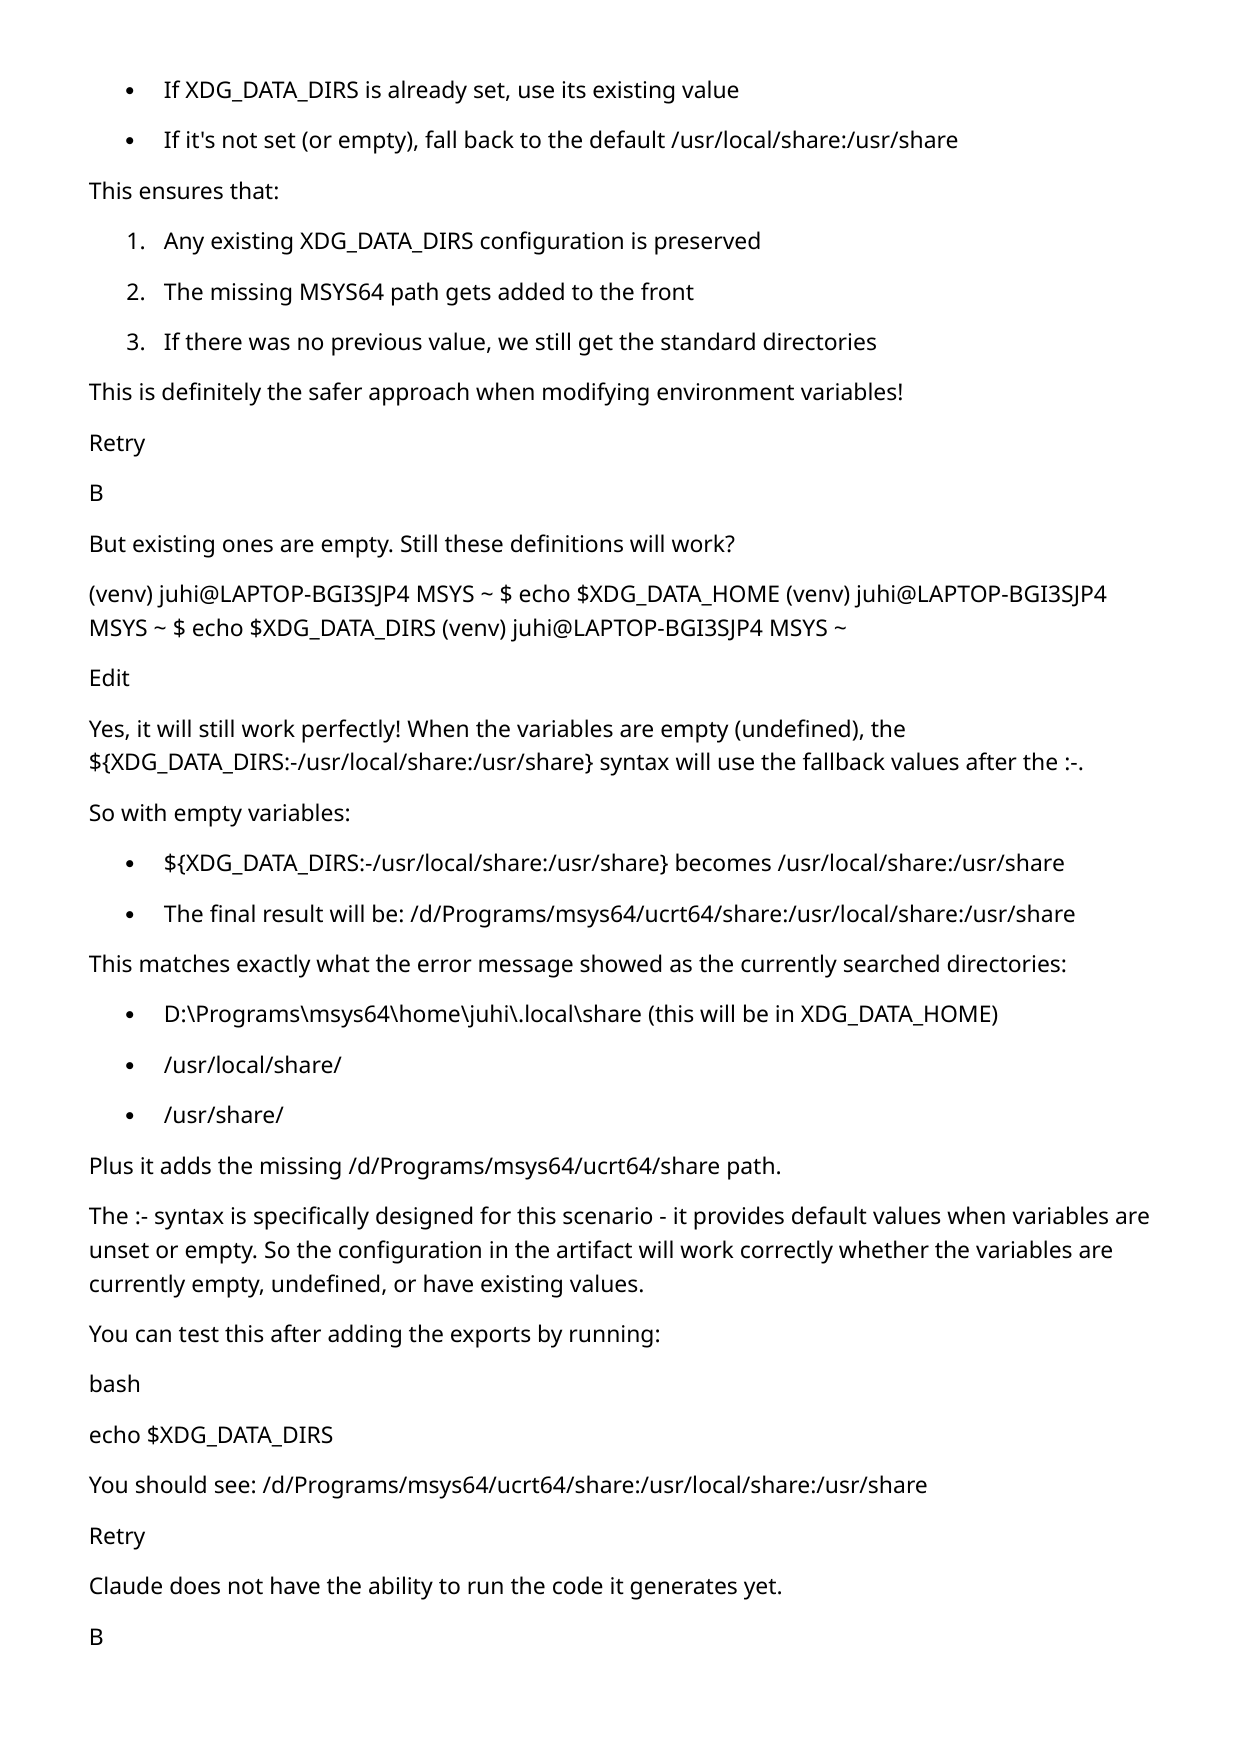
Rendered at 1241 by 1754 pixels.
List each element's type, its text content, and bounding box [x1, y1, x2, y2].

text (venv) juhi@LAPTOP-BGI3SJP4 MSYS ~ $ echo $XDG_DATA_HOME (venv) juhi@LAPTOP-BGI3SJP4 MSYS ~ $ echo $XDG_DATA_DIRS (venv) juhi@LAPTOP-BGI3SJP4 MSYS ~ [89, 578, 1152, 643]
text You can test this after adding the exports by running: [89, 1318, 1152, 1349]
text Claude does not have the ability to run the code it generates yet. [89, 1570, 1152, 1601]
text echo $XDG_DATA_DIRS [89, 1419, 1152, 1450]
text B [89, 477, 1152, 508]
list If it's not set (or empty), fall back to the default /usr/local/share:/usr/share [126, 124, 1152, 156]
text bash [89, 1368, 1152, 1400]
text So with empty variables: [89, 797, 1152, 828]
text The :- syntax is specifically designed for this scenario - it provides default values when variables are unset or empty. So the configuration in the artifact will work correctly whether the variables are currently empty, undefined, or have existing values. [89, 1200, 1152, 1299]
list /usr/local/share/ [126, 1049, 1152, 1080]
list /usr/share/ [126, 1099, 1152, 1131]
text You should see: /d/Programs/msys64/ucrt64/share:/usr/local/share:/usr/share [89, 1469, 1152, 1501]
list ${XDG_DATA_DIRS:-/usr/local/share:/usr/share} becomes /usr/local/share:/usr/share [126, 847, 1152, 878]
text This matches exactly what the error message showed as the currently searched directories: [89, 948, 1152, 979]
text Edit [89, 662, 1152, 693]
list If XDG_DATA_DIRS is already set, use its existing value [126, 74, 1152, 105]
text This is definitely the safer approach when modifying environment variables! [89, 376, 1152, 408]
text This ensures that: [89, 175, 1152, 206]
list D:\Programs\msys64\home\juhi\.local\share (this will be in XDG_DATA_HOME) [126, 998, 1152, 1030]
text Retry [89, 1520, 1152, 1551]
text B [89, 1621, 1152, 1652]
list Any existing XDG_DATA_DIRS configuration is preserved [126, 225, 1152, 256]
list The missing MSYS64 path gets added to the front [126, 276, 1152, 307]
text Retry [89, 427, 1152, 458]
list If there was no previous value, we still get the standard directories [126, 326, 1152, 357]
text But existing ones are empty. Still these definitions will work? [89, 528, 1152, 559]
list The final result will be: /d/Programs/msys64/ucrt64/share:/usr/local/share:/usr/share [126, 898, 1152, 929]
text Plus it adds the missing /d/Programs/msys64/ucrt64/share path. [89, 1150, 1152, 1181]
text Yes, it will still work perfectly! When the variables are empty (undefined), the ${XDG_DATA_DIRS:-/usr/local/share:/usr/share} syntax will use the fallback values after the :-. [89, 713, 1152, 778]
